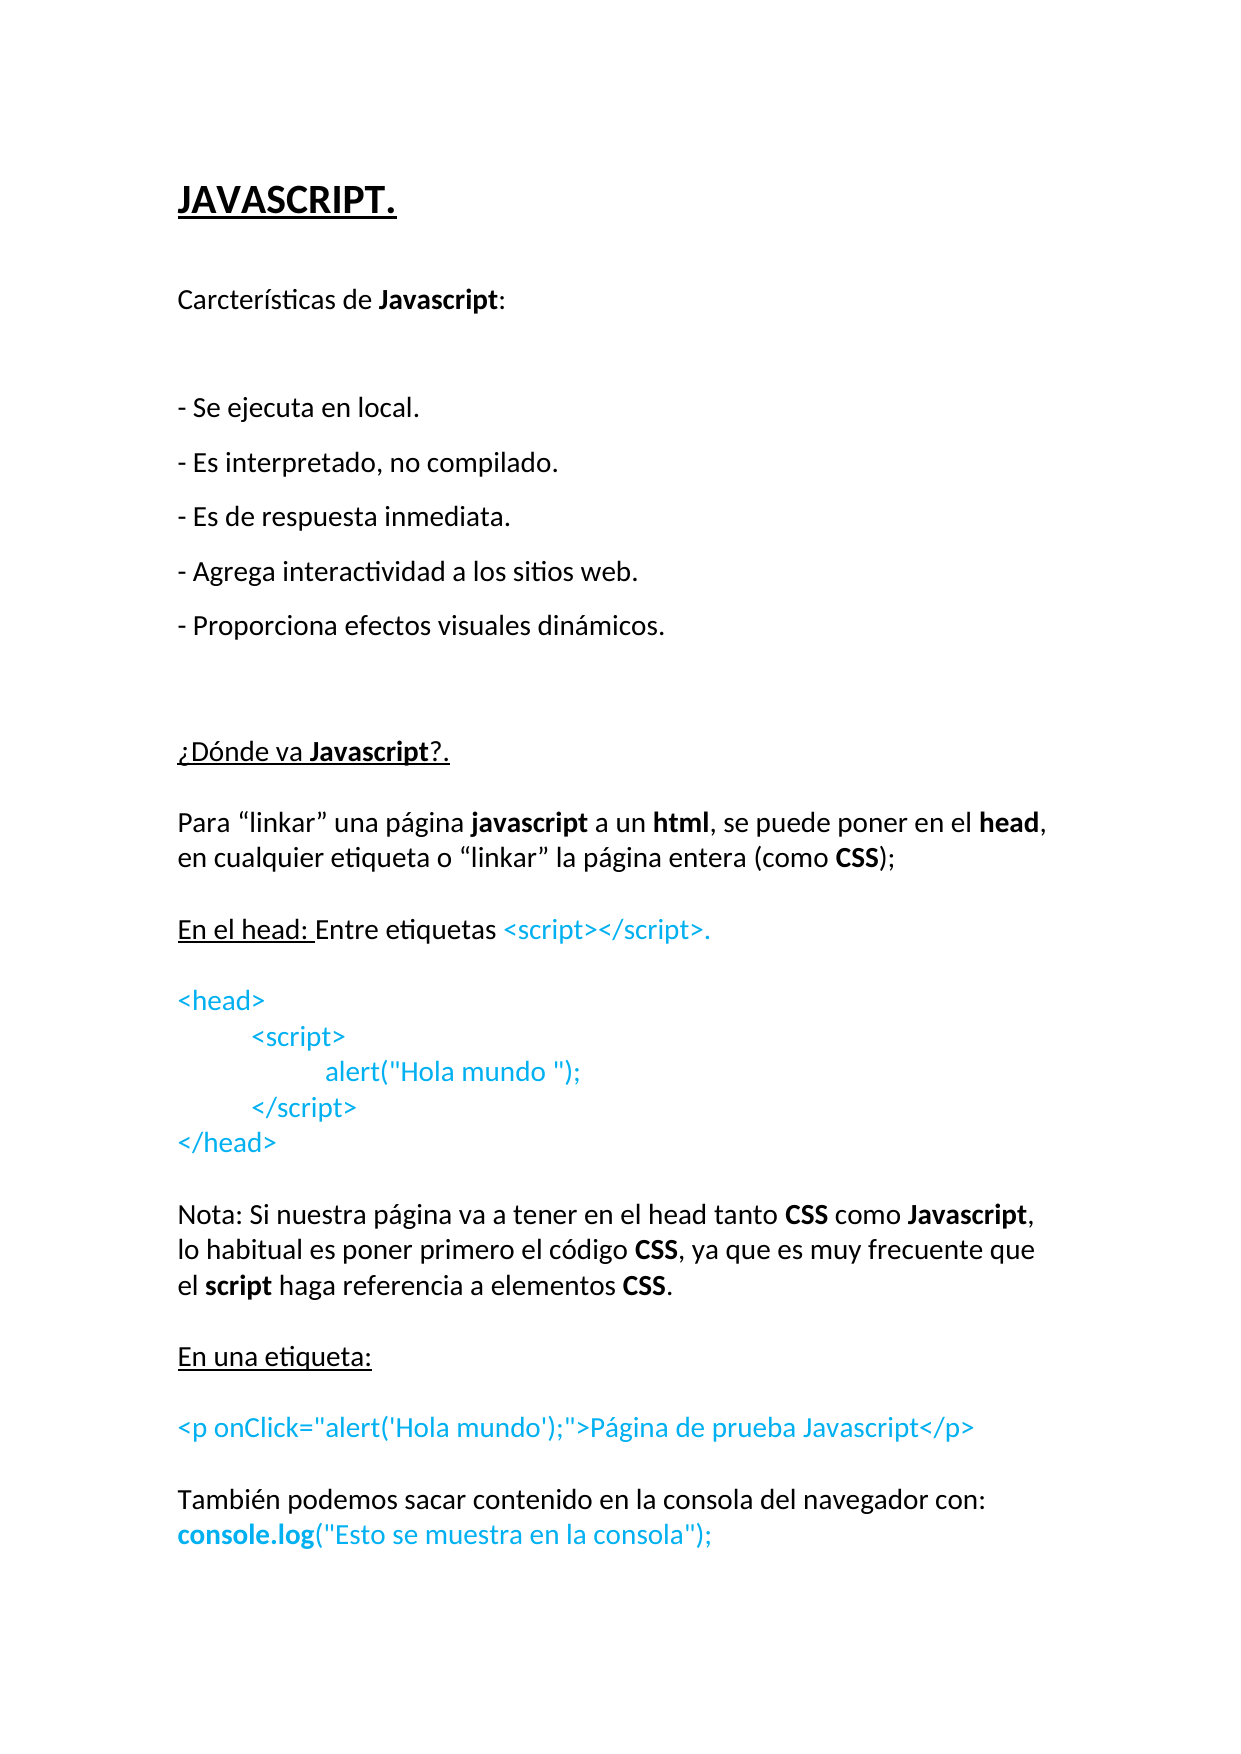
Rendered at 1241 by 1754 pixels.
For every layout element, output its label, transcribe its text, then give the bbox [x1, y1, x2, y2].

text Nota: Si nuestra página va a tener en el head tanto CSS como Javascript, lo habitual es poner primero el código CSS, ya que es muy frecuente que el script haga referencia a elementos CSS. [177, 1196, 1063, 1303]
text </script> [177, 1089, 1063, 1124]
text - Agrega interactividad a los sitios web. [177, 553, 1063, 588]
text </head> [177, 1124, 1063, 1160]
text En una etiqueta: [177, 1338, 1063, 1374]
text También podemos sacar contenido en la consola del navegador con: [177, 1481, 1063, 1516]
text alert("Hola mundo "); [251, 1053, 1063, 1089]
subtitle JAVASCRIPT. [177, 173, 1063, 223]
text <script> [177, 1018, 1063, 1053]
text Para “linkar” una página javascript a un html, se puede poner en el head, en cualquier etiqueta o “linkar” la página entera (como CSS); [177, 804, 1063, 875]
text console.log("Esto se muestra en la consola"); [177, 1516, 1063, 1552]
text - Es de respuesta inmediata. [177, 498, 1063, 534]
text <p onClick="alert('Hola mundo');">Página de prueba Javascript</p> [177, 1409, 1063, 1445]
text - Se ejecuta en local. [177, 389, 1063, 425]
text ¿Dónde va Javascript?. [177, 733, 1063, 768]
text En el head: Entre etiquetas <script></script>. [177, 911, 1063, 946]
text <head> [177, 982, 1063, 1018]
text Carcterísticas de Javascript: [177, 281, 1063, 316]
text - Proporciona efectos visuales dinámicos. [177, 607, 1063, 643]
text - Es interpretado, no compilado. [177, 444, 1063, 479]
